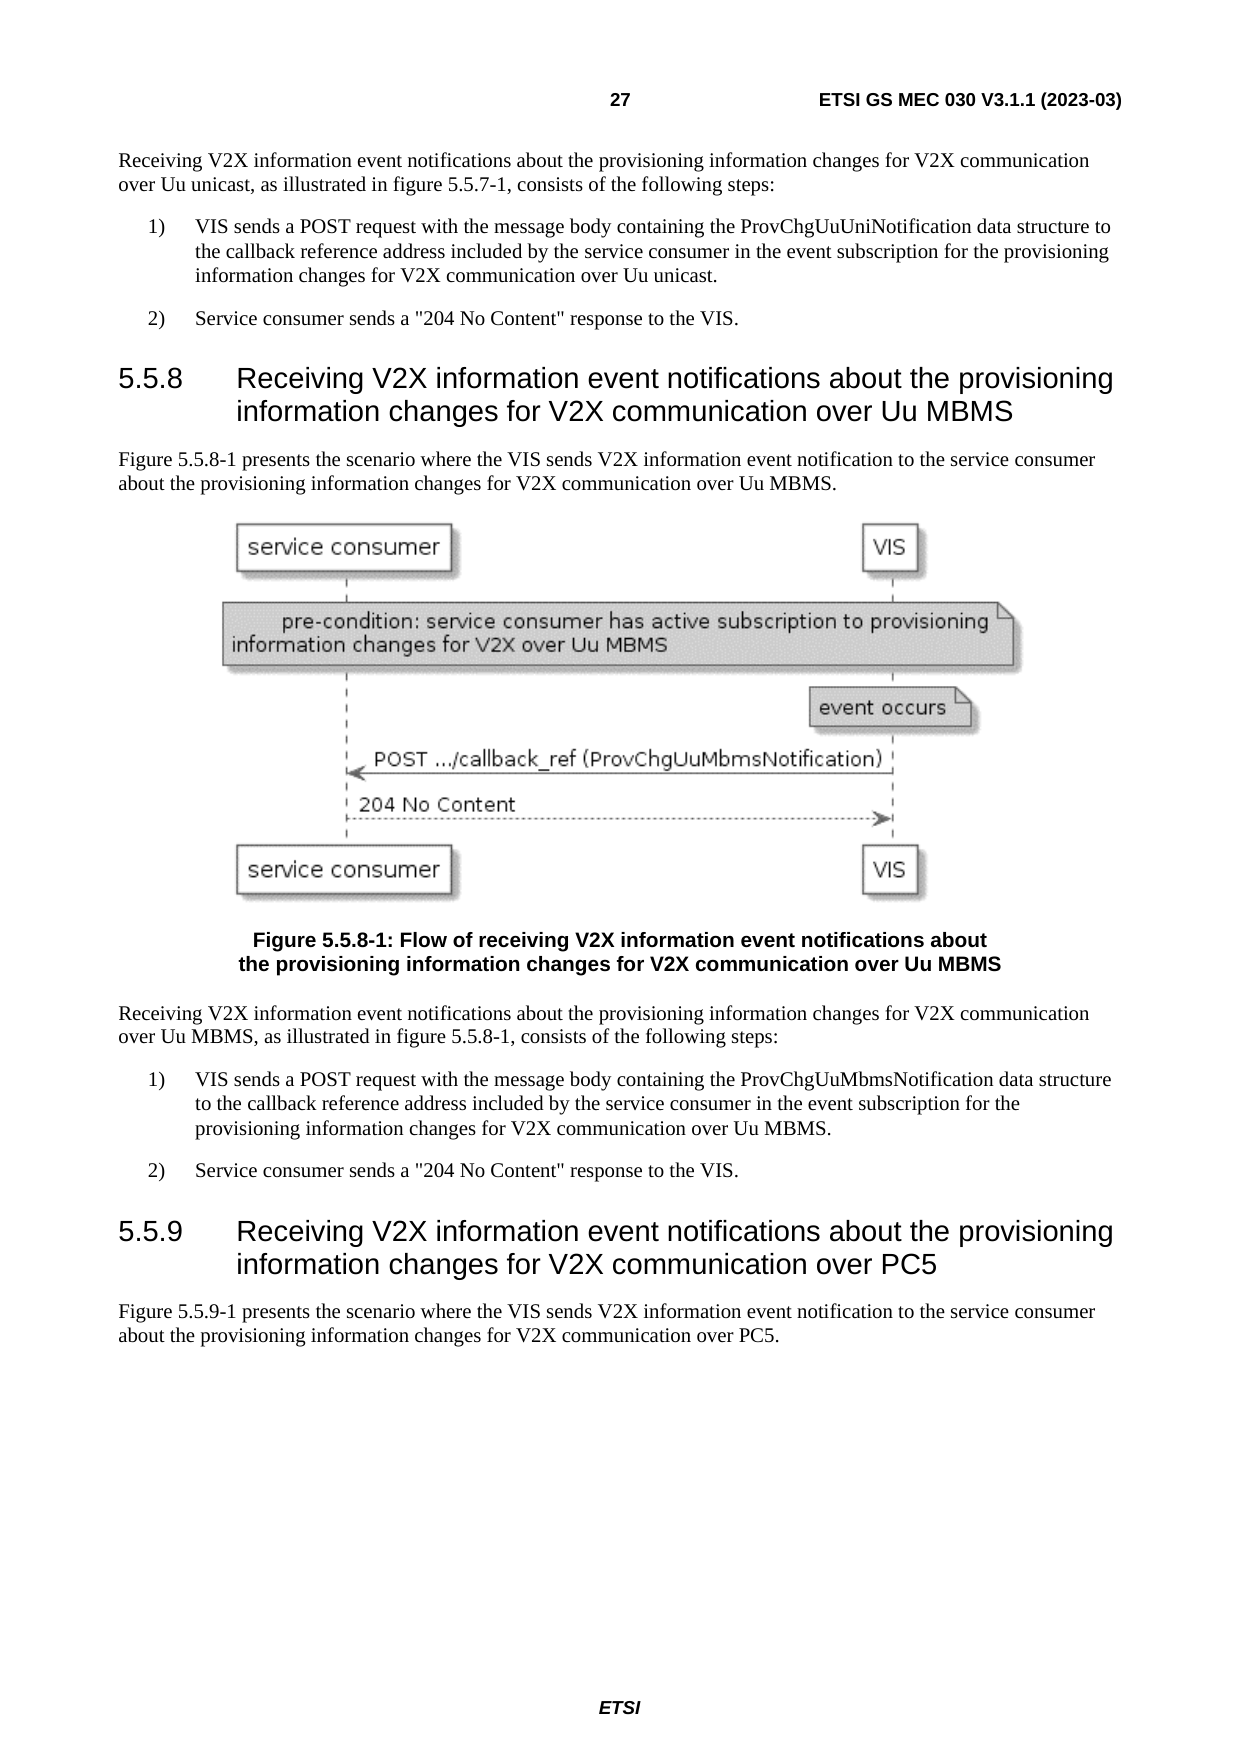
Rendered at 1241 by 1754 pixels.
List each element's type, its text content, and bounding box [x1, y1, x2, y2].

list VIS sends a POST request with the message body containing the ProvChgUuMbmsNotification data structure to the callback reference address included by the service consumer in the event subscription for the provisioning information changes for V2X communication over Uu MBMS. [148, 1067, 1122, 1139]
text Figure 5.5.9-1 presents the scenario where the VIS sends V2X information event notification to the service consumer about the provisioning information changes for V2X communication over PC5. [118, 1299, 1122, 1347]
text Figure 5.5.8-1: Flow of receiving V2X information event notifications about the provisioning information changes for V2X communication over Uu MBMS [118, 927, 1122, 975]
picture [210, 519, 1030, 909]
subtitle 5.5.8 Receiving V2X information event notifications about the provisioning information changes for V2X communication over Uu MBMS [118, 361, 1122, 428]
text Receiving V2X information event notifications about the provisioning information changes for V2X communication over Uu MBMS, as illustrated in figure 5.5.8-1, consists of the following steps: [118, 1000, 1122, 1048]
text Receiving V2X information event notifications about the provisioning information changes for V2X communication over Uu unicast, as illustrated in figure 5.5.7-1, consists of the following steps: [118, 148, 1122, 196]
text Service consumer sends a "204 No Content" response to the VIS. [148, 305, 1122, 329]
list VIS sends a POST request with the message body containing the ProvChgUuUniNotification data structure to the callback reference address included by the service consumer in the event subscription for the provisioning information changes for V2X communication over Uu unicast. [148, 214, 1122, 287]
text Figure 5.5.8-1 presents the scenario where the VIS sends V2X information event notification to the service consumer about the provisioning information changes for V2X communication over Uu MBMS. [118, 447, 1122, 495]
list Service consumer sends a "204 No Content" response to the VIS. [148, 1158, 1122, 1182]
subtitle 5.5.9 Receiving V2X information event notifications about the provisioning information changes for V2X communication over PC5 [118, 1213, 1122, 1281]
